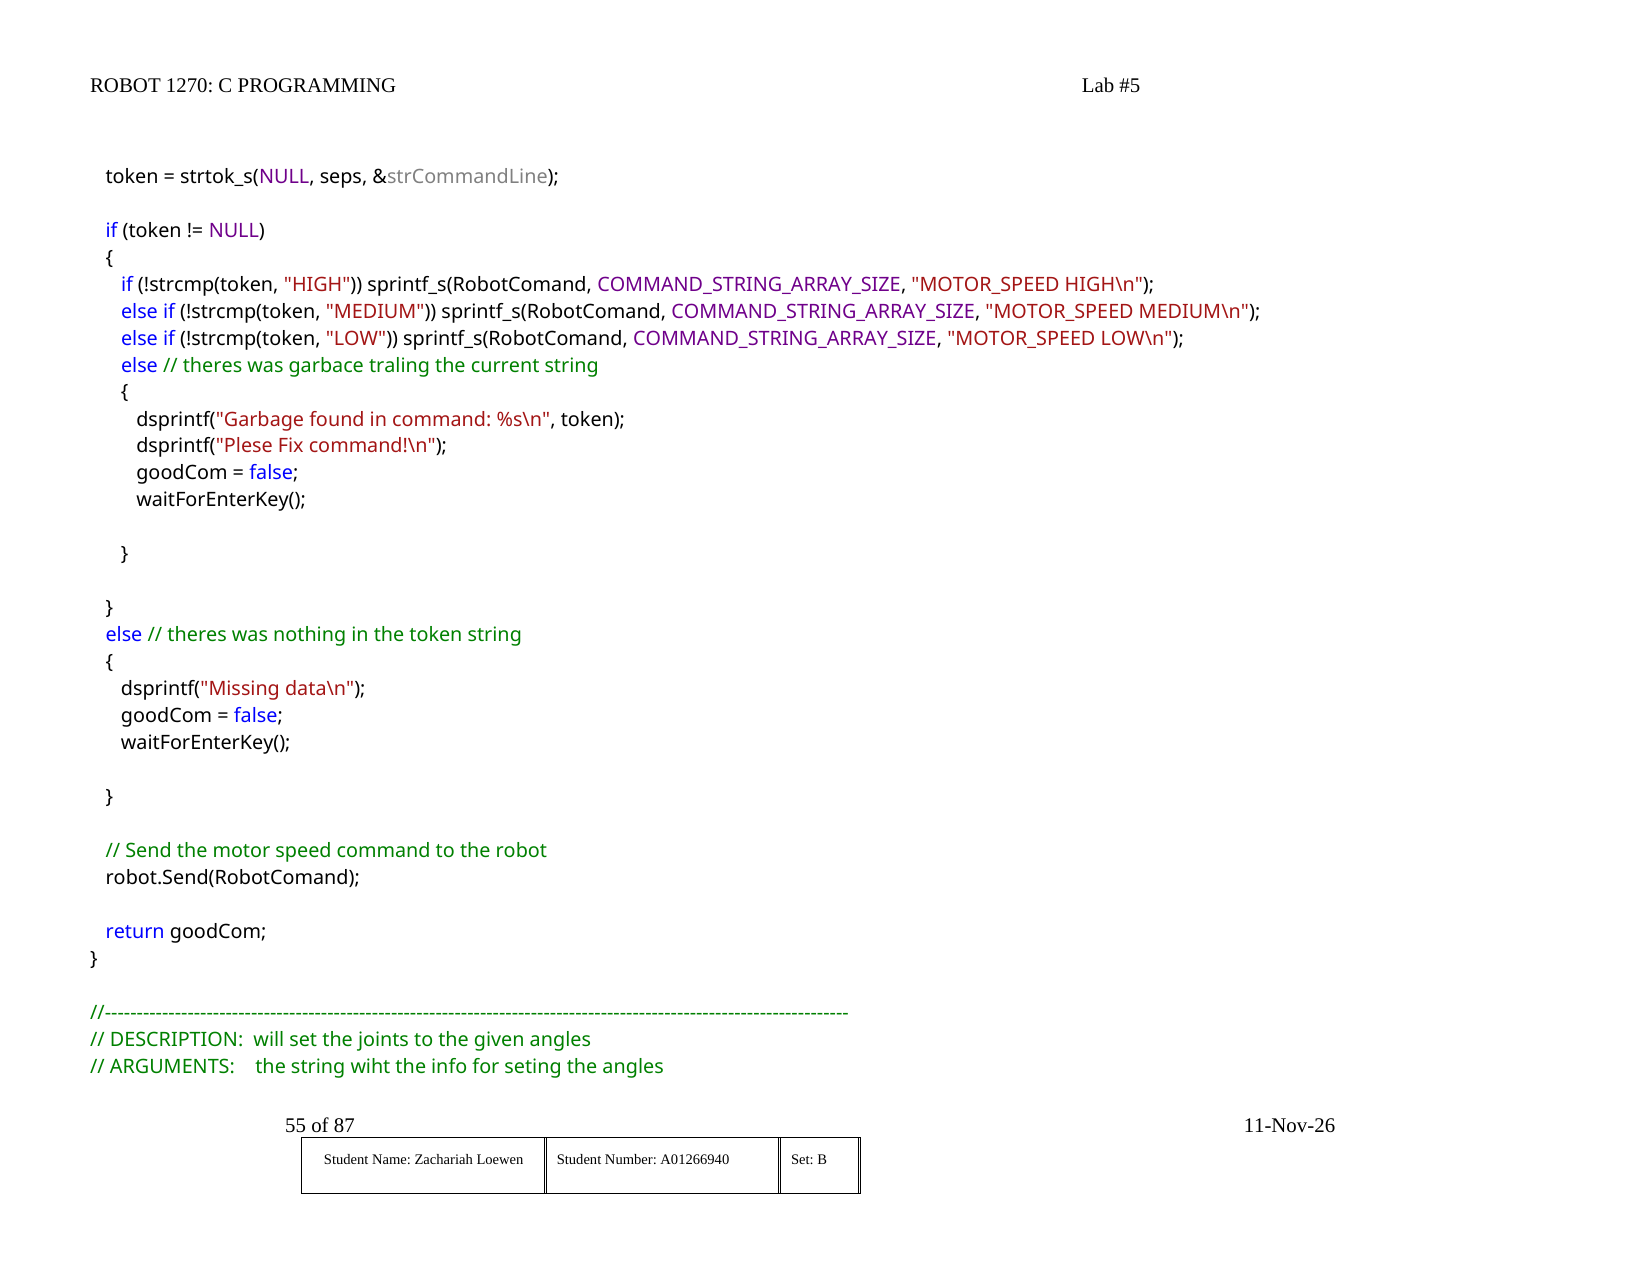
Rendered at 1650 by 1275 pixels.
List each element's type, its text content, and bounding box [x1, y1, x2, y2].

text } [90, 540, 1530, 567]
text { [90, 243, 1530, 270]
text else // theres was garbace traling the current string [90, 351, 1530, 378]
text // ARGUMENTS: the string wiht the info for seting the angles [90, 1052, 1530, 1079]
text } [90, 594, 1530, 621]
text waitForEnterKey(); [90, 486, 1530, 513]
text // DESCRIPTION: will set the joints to the given angles [90, 1025, 1530, 1052]
text else if (!strcmp(token, "MEDIUM")) sprintf_s(RobotComand, COMMAND_STRING_ARRAY_SIZE, "MOTOR_SPEED MEDIUM\n"); [90, 297, 1530, 324]
text dsprintf("Garbage found in command: %s\n", token); [90, 405, 1530, 432]
text goodCom = false; [90, 459, 1530, 486]
text dsprintf("Missing data\n"); [90, 674, 1530, 702]
text } [90, 782, 1530, 809]
text // Send the motor speed command to the robot [90, 836, 1530, 863]
text { [90, 648, 1530, 674]
text else if (!strcmp(token, "LOW")) sprintf_s(RobotComand, COMMAND_STRING_ARRAY_SIZE, "MOTOR_SPEED LOW\n"); [90, 324, 1530, 351]
text token = strtok_s(NULL, seps, &strCommandLine); [90, 162, 1530, 189]
text robot.Send(RobotComand); [90, 863, 1530, 890]
text { [90, 378, 1530, 405]
text //--------------------------------------------------------------------------------------------------------------------- [90, 998, 1530, 1025]
text if (token != NULL) [90, 216, 1530, 243]
text return goodCom; [90, 917, 1530, 944]
text if (!strcmp(token, "HIGH")) sprintf_s(RobotComand, COMMAND_STRING_ARRAY_SIZE, "MOTOR_SPEED HIGH\n"); [90, 270, 1530, 297]
text goodCom = false; [90, 702, 1530, 728]
text waitForEnterKey(); [90, 728, 1530, 756]
text else // theres was nothing in the token string [90, 621, 1530, 648]
text } [90, 944, 1530, 971]
text dsprintf("Plese Fix command!\n"); [90, 432, 1530, 459]
